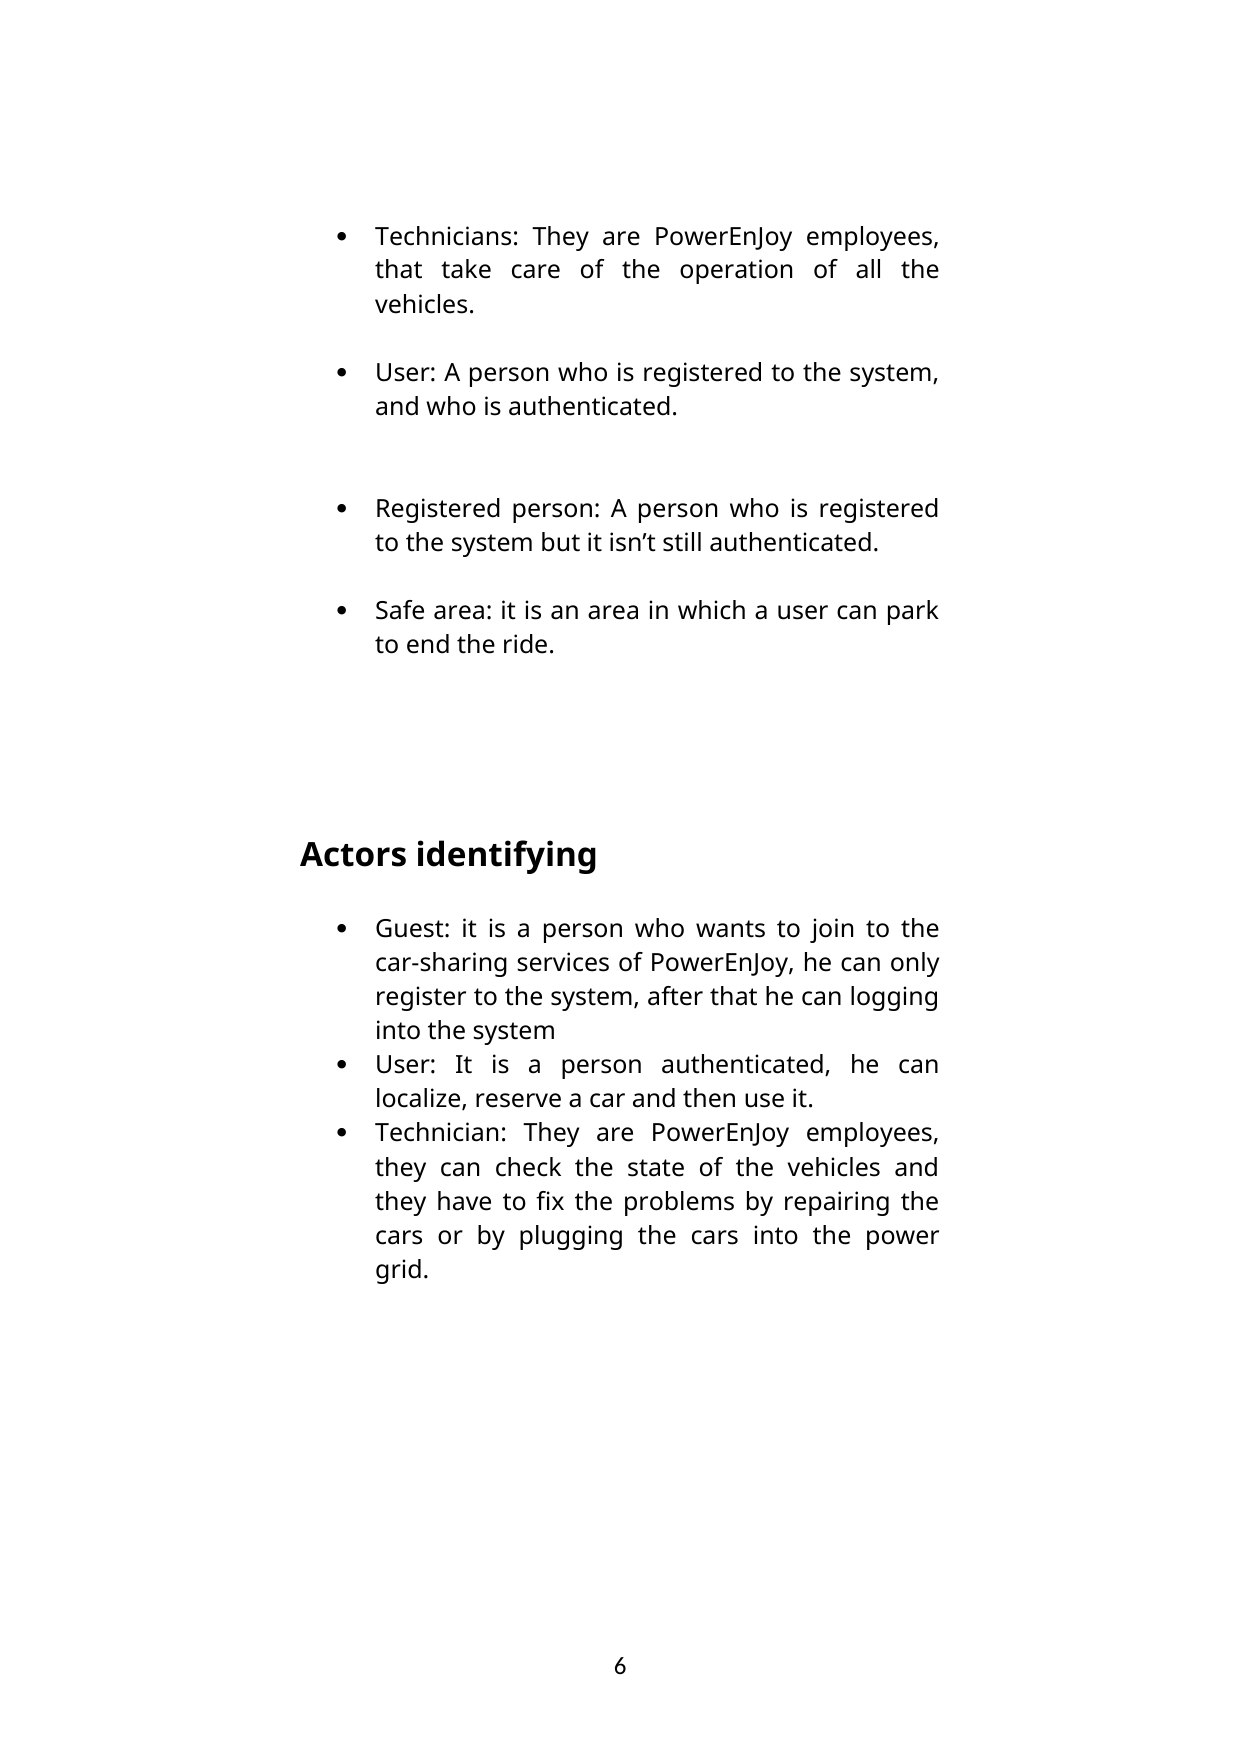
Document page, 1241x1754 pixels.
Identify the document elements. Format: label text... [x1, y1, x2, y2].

list Technicians: They are PowerEnJoy employees, that take care of the operation of all the vehicles. [337, 218, 940, 320]
text Actors identifying [300, 831, 940, 877]
list Registered person: A person who is registered to the system but it isn’t still authenticated. [337, 491, 940, 559]
list User: A person who is registered to the system, and who is authenticated. [337, 354, 940, 422]
list User: It is a person authenticated, he can localize, reserve a car and then use it. [337, 1047, 940, 1115]
list Guest: it is a person who wants to join to the car-sharing services of PowerEnJoy, he can only register to the system, after that he can logging into the system [337, 911, 940, 1047]
list Safe area: it is an area in which a user can park to end the ride. [337, 593, 940, 661]
list Technician: They are PowerEnJoy employees, they can check the state of the vehicles and they have to fix the problems by repairing the cars or by plugging the cars into the power grid. [337, 1115, 940, 1285]
